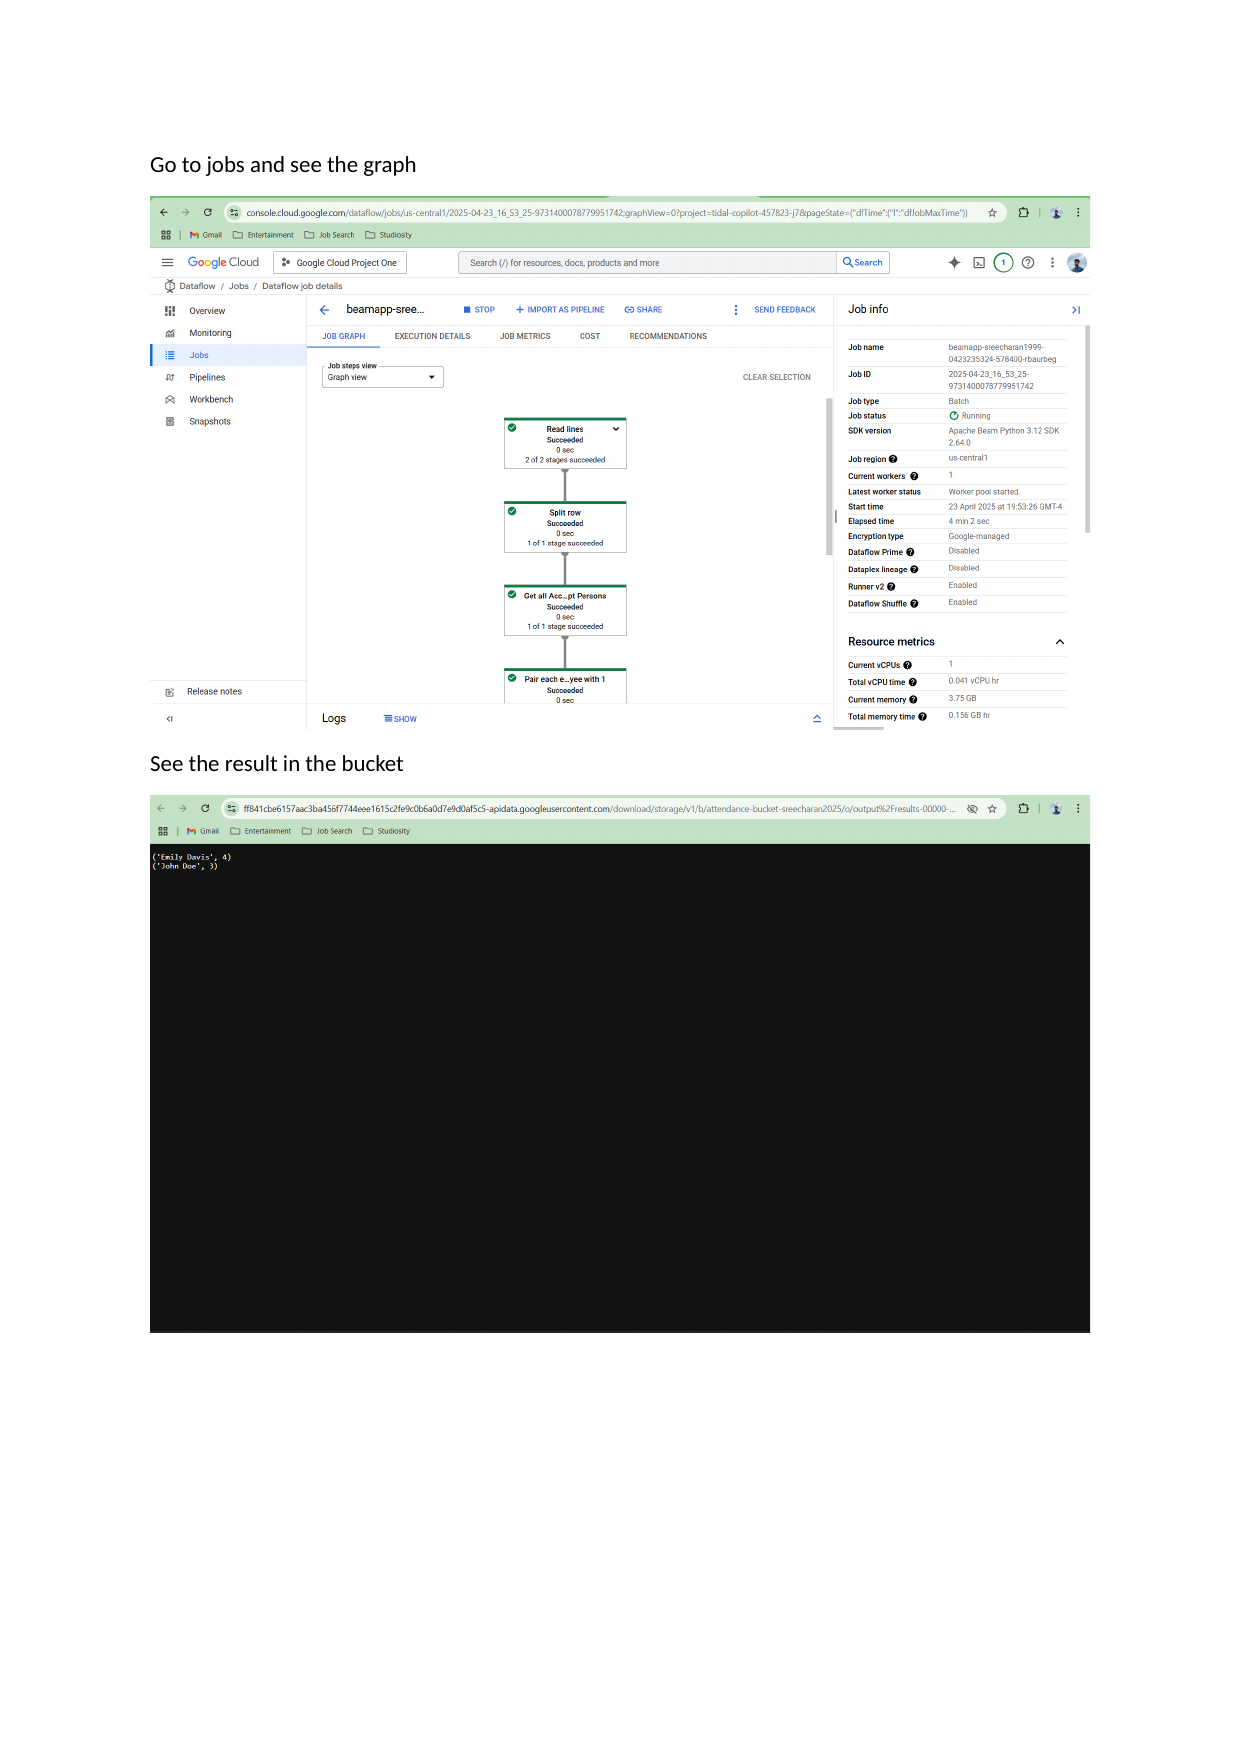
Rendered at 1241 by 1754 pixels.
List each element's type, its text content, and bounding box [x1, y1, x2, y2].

text See the result in the bucket [150, 749, 1090, 777]
picture [150, 196, 1091, 730]
text Go to jobs and see the graph [150, 150, 1090, 178]
picture [150, 795, 1091, 1333]
